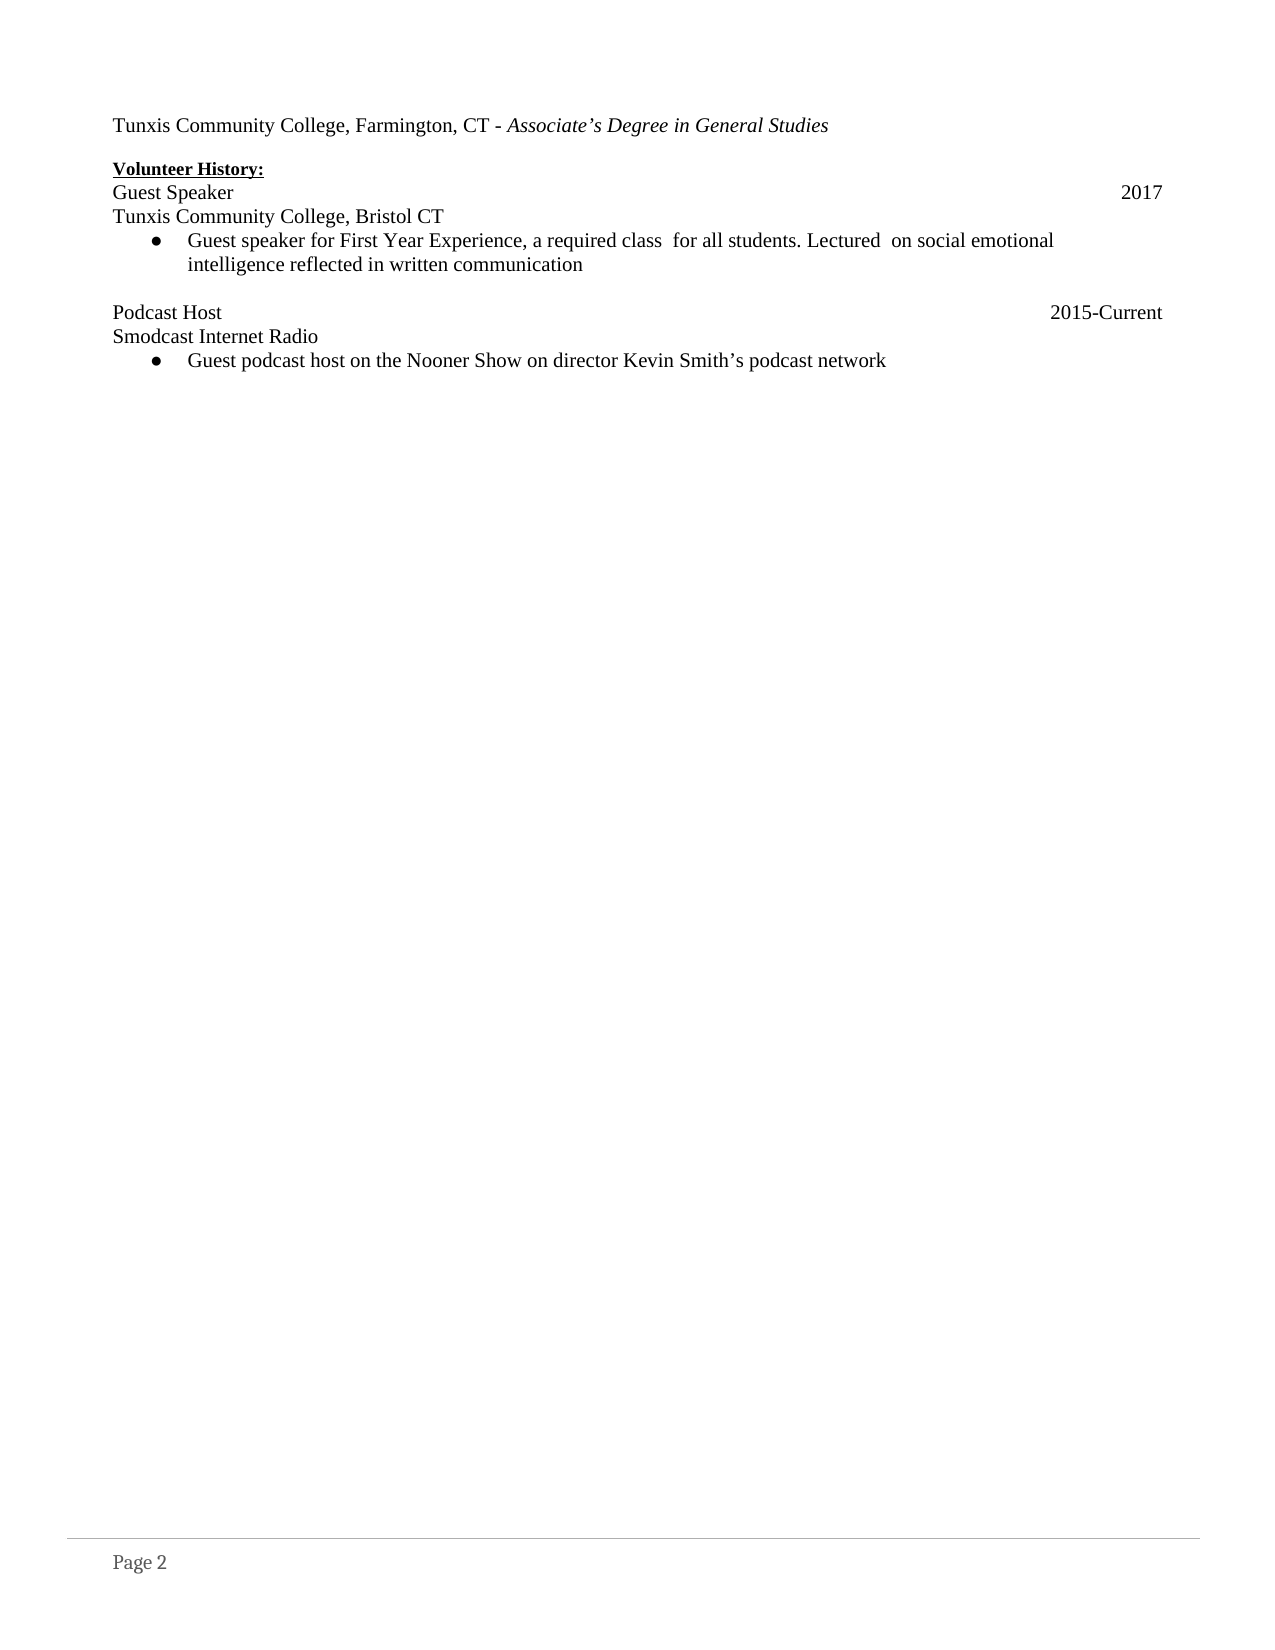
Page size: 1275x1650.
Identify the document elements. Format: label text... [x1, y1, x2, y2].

text Tunxis Community College, Farmington, CT - Associate’s Degree in General Studies [112, 112, 1147, 137]
text Tunxis Community College, Bristol CT [112, 204, 1147, 228]
text Guest Speaker 2017 [112, 180, 1147, 204]
list Guest speaker for First Year Experience, a required class for all students. Lectured on social emotional intelligence reflected in written communication [150, 228, 1147, 276]
text Volunteer History: [112, 158, 1162, 180]
text Podcast Host 2015-Current [112, 300, 1147, 324]
text Smodcast Internet Radio [112, 324, 1147, 348]
list Guest podcast host on the Nooner Show on director Kevin Smith’s podcast network [150, 348, 1147, 372]
